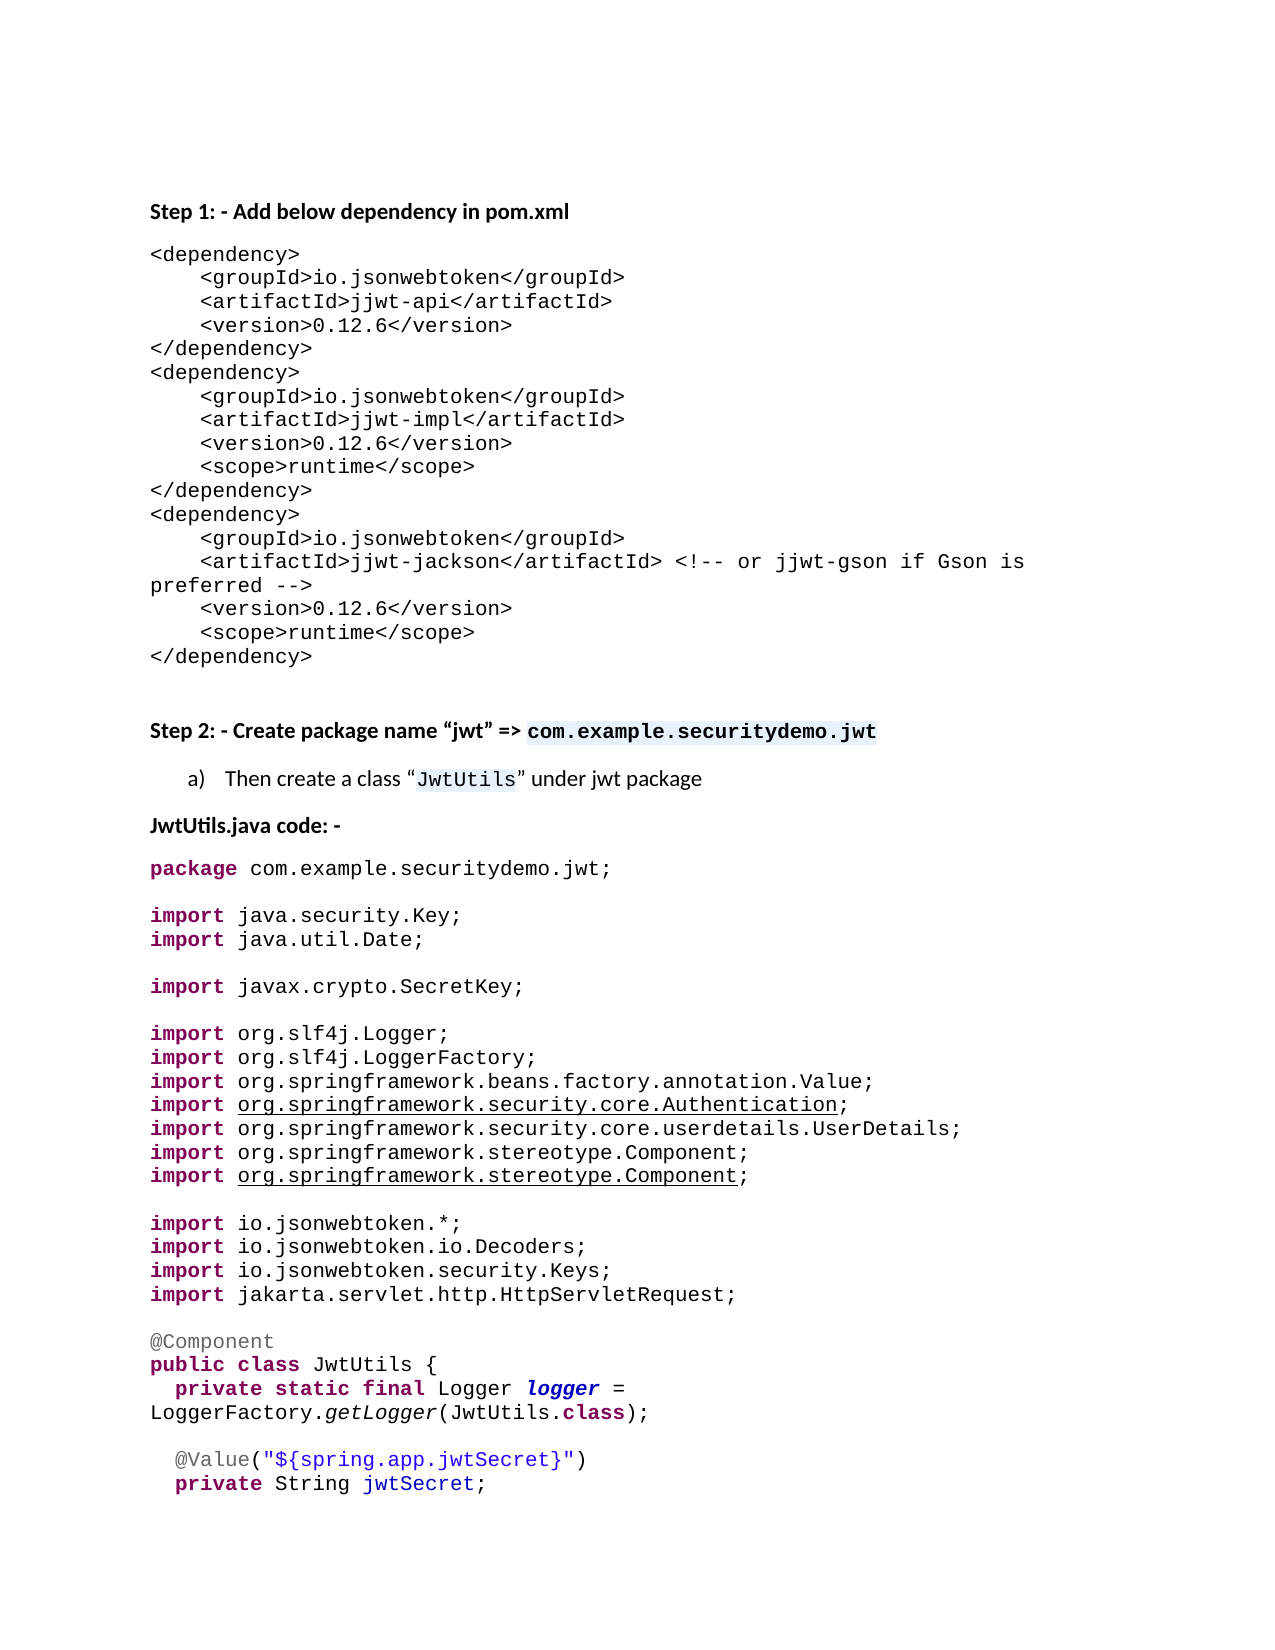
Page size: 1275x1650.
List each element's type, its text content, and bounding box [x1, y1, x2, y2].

text <groupId>io.jsonwebtoken</groupId> [150, 386, 1125, 409]
text import jakarta.servlet.http.HttpServletRequest; [150, 1283, 1125, 1307]
text import org.springframework.beans.factory.annotation.Value; [150, 1071, 1125, 1094]
text import org.springframework.stereotype.Component; [150, 1165, 1125, 1189]
text <version>0.12.6</version> [150, 433, 1125, 457]
text import javax.crypto.SecretKey; [150, 976, 1125, 1000]
text import org.springframework.stereotype.Component; [150, 1142, 1125, 1165]
text JwtUtils.java code: - [150, 811, 1125, 839]
text import io.jsonwebtoken.security.Keys; [150, 1260, 1125, 1283]
text </dependency> [150, 646, 1125, 669]
text Step 1: - Add below dependency in pom.xml [150, 197, 1125, 225]
text import java.util.Date; [150, 929, 1125, 952]
text <dependency> [150, 362, 1125, 386]
text import io.jsonwebtoken.*; [150, 1213, 1125, 1236]
text </dependency> [150, 338, 1125, 362]
text public class JwtUtils { [150, 1354, 1125, 1378]
text import java.security.Key; [150, 905, 1125, 929]
text import org.slf4j.Logger; [150, 1023, 1125, 1047]
text @Value("${spring.app.jwtSecret}") [150, 1449, 1125, 1473]
text <version>0.12.6</version> [150, 315, 1125, 338]
text private String jwtSecret; [150, 1473, 1125, 1496]
text <artifactId>jjwt-api</artifactId> [150, 291, 1125, 315]
text Step 2: - Create package name “jwt” => com.example.securitydemo.jwt [150, 716, 1125, 745]
text package com.example.securitydemo.jwt; [150, 858, 1125, 882]
text import org.slf4j.LoggerFactory; [150, 1047, 1125, 1071]
text </dependency> [150, 480, 1125, 504]
text <artifactId>jjwt-impl</artifactId> [150, 409, 1125, 433]
text private static final Logger logger = LoggerFactory.getLogger(JwtUtils.class); [150, 1378, 1125, 1425]
text import org.springframework.security.core.Authentication; [150, 1094, 1125, 1118]
text <scope>runtime</scope> [150, 457, 1125, 480]
text <dependency> [150, 504, 1125, 527]
text import org.springframework.security.core.userdetails.UserDetails; [150, 1118, 1125, 1142]
text <groupId>io.jsonwebtoken</groupId> [150, 527, 1125, 551]
text @Component [150, 1331, 1125, 1354]
text import io.jsonwebtoken.io.Decoders; [150, 1236, 1125, 1260]
text <groupId>io.jsonwebtoken</groupId> [150, 267, 1125, 291]
list Then create a class “JwtUtils” under jwt package [187, 764, 1125, 792]
text <version>0.12.6</version> [150, 598, 1125, 622]
text <scope>runtime</scope> [150, 622, 1125, 646]
text <dependency> [150, 244, 1125, 267]
text <artifactId>jjwt-jackson</artifactId> <!-- or jjwt-gson if Gson is preferred --> [150, 551, 1125, 598]
